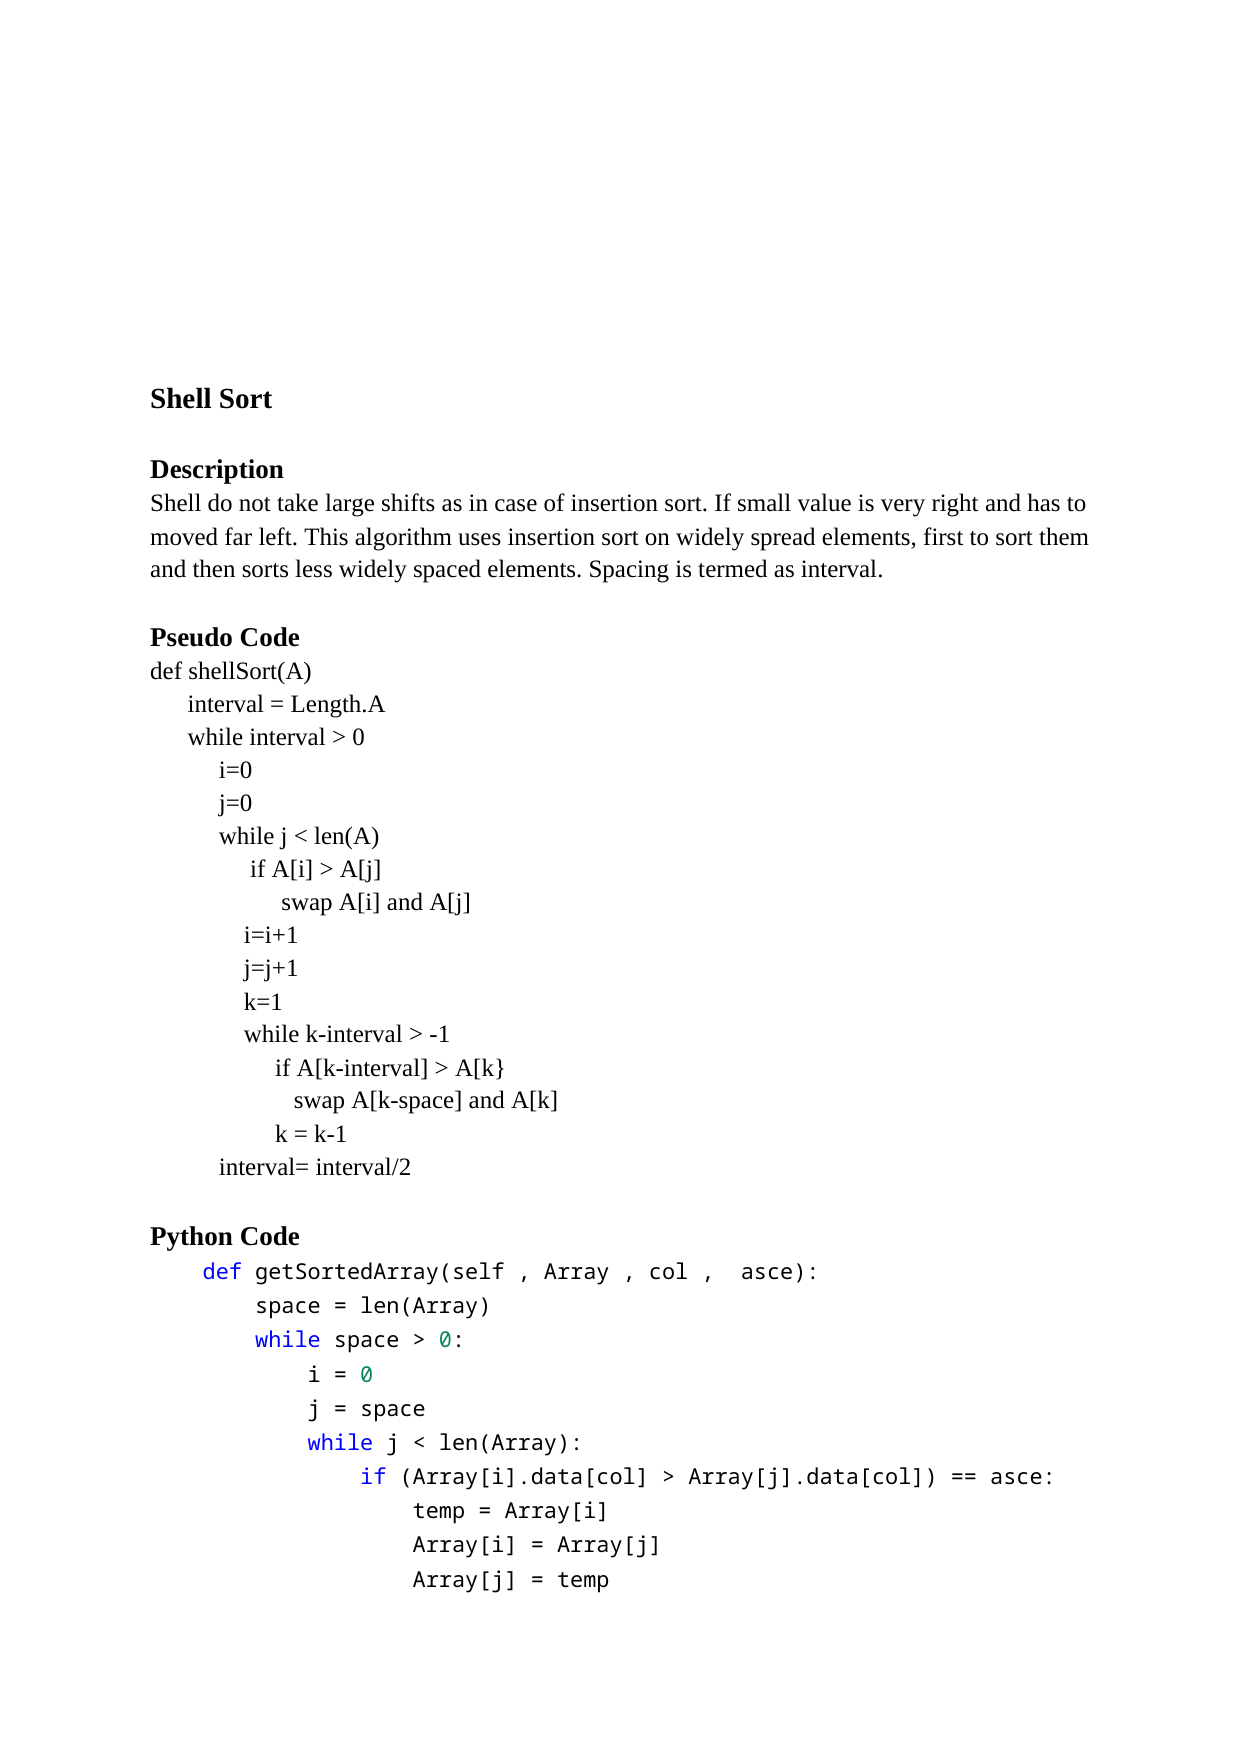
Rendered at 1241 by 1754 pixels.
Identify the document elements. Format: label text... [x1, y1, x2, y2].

text Description [150, 453, 1090, 484]
text i=0 [150, 755, 1090, 784]
text Array[j] = temp [150, 1564, 1090, 1593]
text def shellSort(A) [150, 656, 1090, 685]
text while k-interval > -1 [150, 1019, 1090, 1048]
text if (Array[i].data[col] > Array[j].data[col]) == asce: [150, 1461, 1090, 1491]
text Shell Sort [150, 381, 1090, 415]
text while j < len(Array): [150, 1427, 1090, 1457]
text j=0 [150, 788, 1090, 817]
text j=j+1 [150, 953, 1090, 982]
text Python Code [150, 1220, 1090, 1252]
text i=i+1 [150, 921, 1090, 949]
text k = k-1 [150, 1119, 1090, 1147]
text Array[i] = Array[j] [150, 1529, 1090, 1559]
text Pseudo Code [150, 621, 1090, 652]
text k=1 [150, 987, 1090, 1015]
text interval = Length.A [150, 689, 1090, 718]
text while space > 0: [150, 1324, 1090, 1354]
text while j < len(A) [150, 821, 1090, 850]
text swap A[i] and A[j] [150, 887, 1090, 916]
text while interval > 0 [150, 722, 1090, 751]
text def getSortedArray(self , Array , col , asce): [150, 1256, 1090, 1286]
text interval= interval/2 [150, 1152, 1090, 1180]
text swap A[k-space] and A[k] [150, 1086, 1090, 1114]
text if A[k-interval] > A[k} [150, 1053, 1090, 1081]
text Shell do not take large shifts as in case of insertion sort. If small value is very right and has to moved far left. This algorithm uses insertion sort on widely spread elements, first to sort them and then sorts less widely spaced elements. Spacing is termed as interval. [150, 488, 1090, 583]
text temp = Array[i] [150, 1495, 1090, 1525]
text space = len(Array) [150, 1290, 1090, 1320]
text i = 0 [150, 1359, 1090, 1388]
text j = space [150, 1393, 1090, 1423]
text if A[i] > A[j] [150, 854, 1090, 883]
